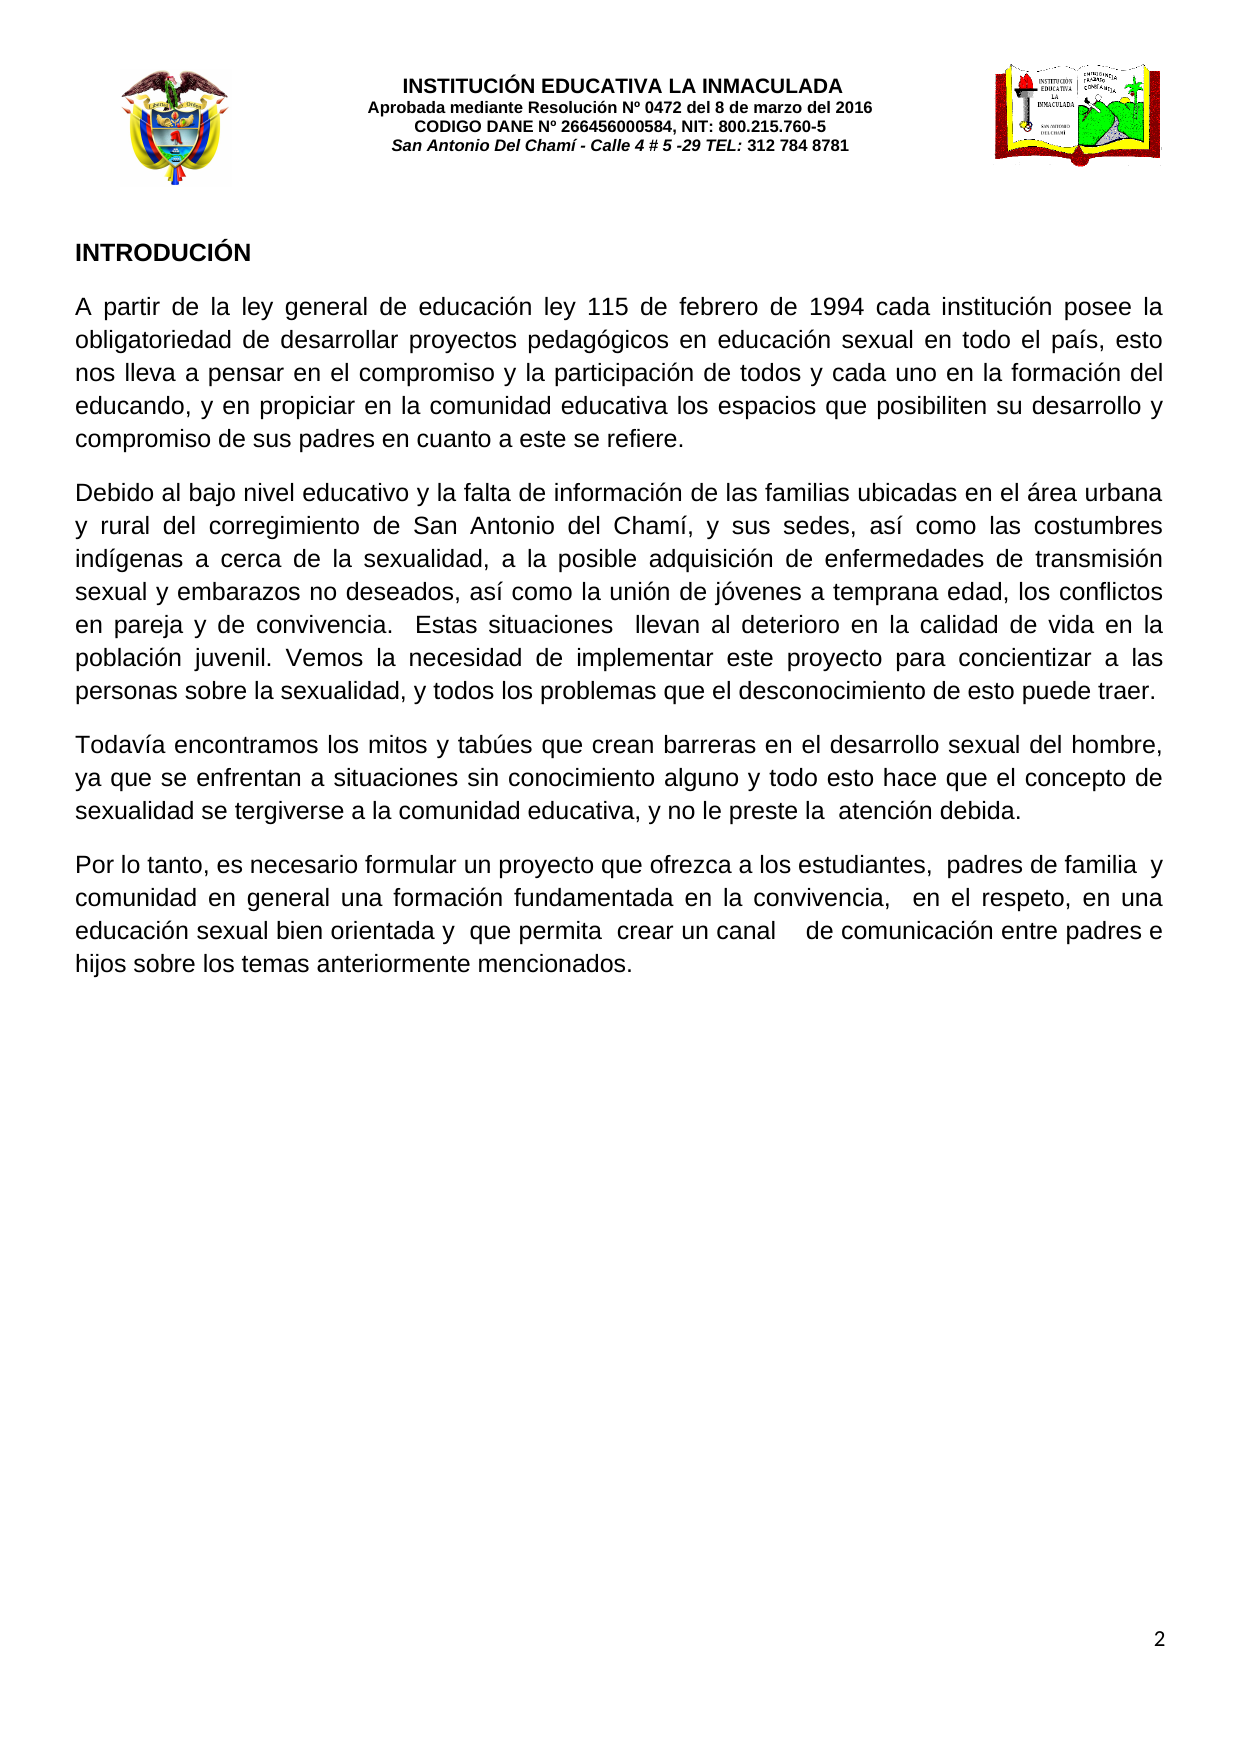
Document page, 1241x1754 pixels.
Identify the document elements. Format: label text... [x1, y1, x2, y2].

text Todavía encontramos los mitos y tabúes que crean barreras en el desarrollo sexual del hombre, ya que se enfrentan a situaciones sin conocimiento alguno y todo esto hace que el concepto de sexualidad se tergiverse a la comunidad educativa, y no le preste la atención debida. [75, 730, 1165, 824]
picture [119, 69, 232, 187]
text Debido al bajo nivel educativo y la falta de información de las familias ubicadas en el área urbana y rural del corregimiento de San Antonio del Chamí, y sus sedes, así como las costumbres indígenas a cerca de la sexualidad, a la posible adquisición de enfermedades de transmisión sexual y embarazos no deseados, así como la unión de jóvenes a temprana edad, los conflictos en pareja y de convivencia. Estas situaciones llevan al deterioro en la calidad de vida en la población juvenil. Vemos la necesidad de implementar este proyecto para concientizar a las personas sobre la sexualidad, y todos los problemas que el desconocimiento de esto puede traer. [75, 478, 1165, 704]
text Por lo tanto, es necesario formular un proyecto que ofrezca a los estudiantes, padres de familia y comunidad en general una formación fundamentada en la convivencia, en el respeto, en una educación sexual bien orientada y que permita crear un canal de comunicación entre padres e hijos sobre los temas anteriormente mencionados. [75, 849, 1165, 977]
text INTRODUCIÓN [75, 238, 1165, 267]
picture [992, 61, 1166, 168]
text A partir de la ley general de educación ley 115 de febrero de 1994 cada institución posee la obligatoriedad de desarrollar proyectos pedagógicos en educación sexual en todo el país, esto nos lleva a pensar en el compromiso y la participación de todos y cada uno en la formación del educando, y en propiciar en la comunidad educativa los espacios que posibiliten su desarrollo y compromiso de sus padres en cuanto a este se refiere. [75, 292, 1165, 453]
